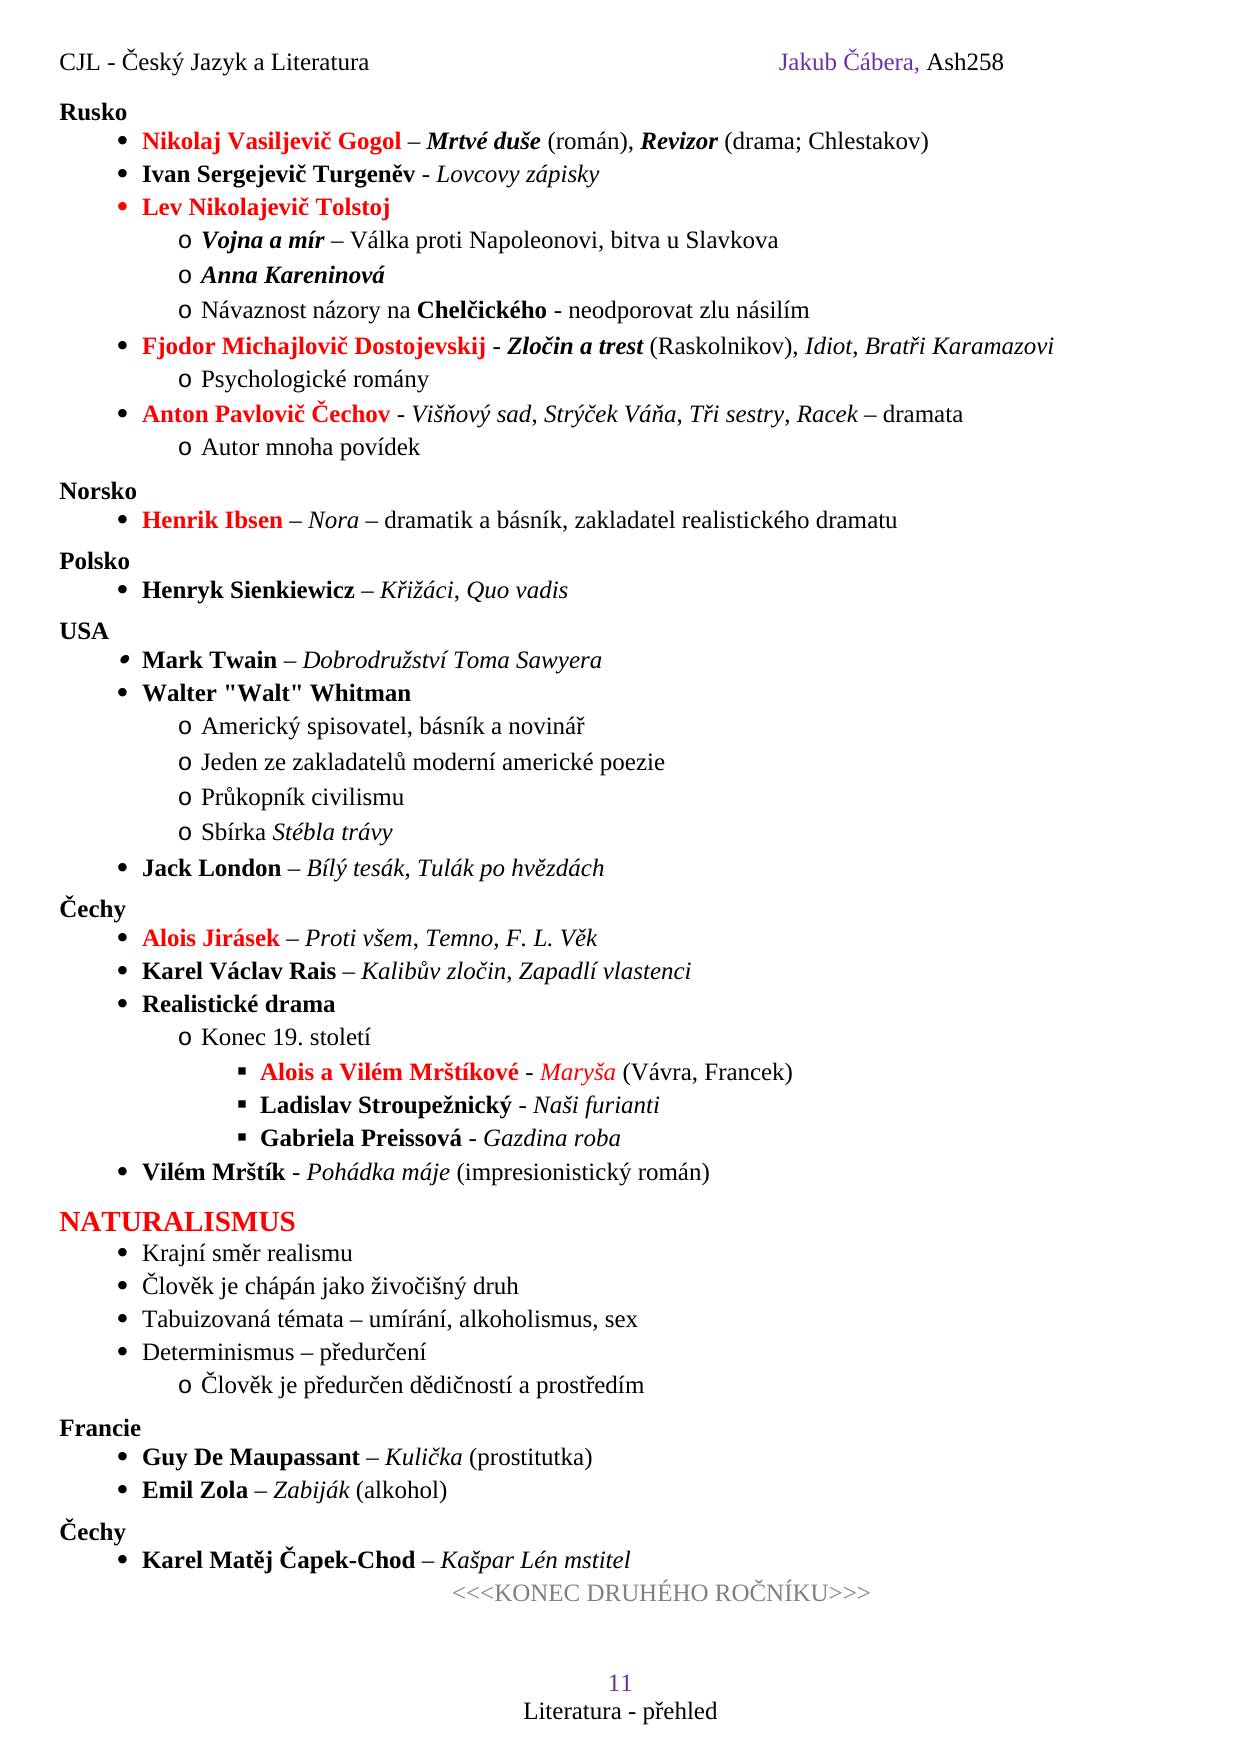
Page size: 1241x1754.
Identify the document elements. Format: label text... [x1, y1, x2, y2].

list Emil Zola – Zabiják (alkohol) [118, 1475, 1181, 1504]
list Anna Kareninová [177, 260, 1181, 291]
list Člověk je předurčen dědičností a prostředím [177, 1370, 1181, 1401]
list Walter "Walt" Whitman [118, 678, 1181, 707]
list Karel Václav Rais – Kalibův zločin, Zapadlí vlastenci [118, 956, 1181, 985]
list Henryk Sienkiewicz – Křižáci, Quo vadis [118, 575, 1181, 604]
list Psychologické romány [177, 364, 1181, 395]
list Vilém Mrštík - Pohádka máje (impresionistický román) [118, 1157, 1181, 1185]
list Gabriela Preissová - Gazdina roba [236, 1123, 1181, 1152]
list Krajní směr realismu [118, 1238, 1181, 1266]
list Nikolaj Vasiljevič Gogol – Mrtvé duše (román), Revizor (drama; Chlestakov) [118, 126, 1181, 154]
list Ladislav Stroupežnický - Naši furianti [236, 1091, 1181, 1119]
subtitle Čechy [59, 894, 1181, 923]
list Ivan Sergejevič Turgeněv - Lovcovy zápisky [118, 159, 1181, 187]
list Tabuizovaná témata – umírání, alkoholismus, sex [118, 1304, 1181, 1332]
list Henrik Ibsen – Nora – dramatik a básník, zakladatel realistického dramatu [118, 505, 1181, 534]
list Alois a Vilém Mrštíkové - Maryša (Vávra, Francek) [236, 1057, 1181, 1086]
subtitle Polsko [59, 546, 1181, 575]
list Návaznost názory na Chelčického - neodporovat zlu násilím [177, 296, 1181, 326]
list Realistické drama [118, 989, 1181, 1018]
subtitle USA [59, 616, 1181, 645]
list Jeden ze zakladatelů moderní americké poezie [177, 747, 1181, 777]
subtitle Norsko [59, 476, 1181, 505]
list Fjodor Michajlovič Dostojevskij - Zločin a trest (Raskolnikov), Idiot, Bratři Karamazovi [118, 331, 1181, 360]
list Guy De Maupassant – Kulička (prostitutka) [118, 1442, 1181, 1471]
list Karel Matěj Čapek-Chod – Kašpar Lén mstitel [118, 1545, 1181, 1574]
list Autor mnoha povídek [177, 432, 1181, 463]
subtitle Čechy [59, 1517, 1181, 1545]
list Jack London – Bílý tesák, Tulák po hvězdách [118, 853, 1181, 882]
list Průkopník civilismu [177, 782, 1181, 813]
list Konec 19. století [177, 1022, 1181, 1053]
list Alois Jirásek – Proti všem, Temno, F. L. Věk [118, 923, 1181, 952]
list Anton Pavlovič Čechov - Višňový sad, Strýček Váňa, Tři sestry, Racek – dramata [118, 399, 1181, 428]
list Sbírka Stébla trávy [177, 817, 1181, 848]
subtitle NATURALISMUS [59, 1204, 1181, 1238]
subtitle Rusko [59, 97, 1181, 126]
subtitle Francie [59, 1413, 1181, 1442]
list Lev Nikolajevič Tolstoj [118, 192, 1181, 221]
list Americký spisovatel, básník a novinář [177, 711, 1181, 742]
list Člověk je chápán jako živočišný druh [118, 1271, 1181, 1299]
list <<<KONEC DRUHÉHO ROČNÍKU>>> [142, 1578, 1181, 1607]
list Mark Twain – Dobrodružství Toma Sawyera [118, 645, 1181, 674]
list Vojna a mír – Válka proti Napoleonovi, bitva u Slavkova [177, 225, 1181, 256]
list Determinismus – předurčení [118, 1337, 1181, 1366]
